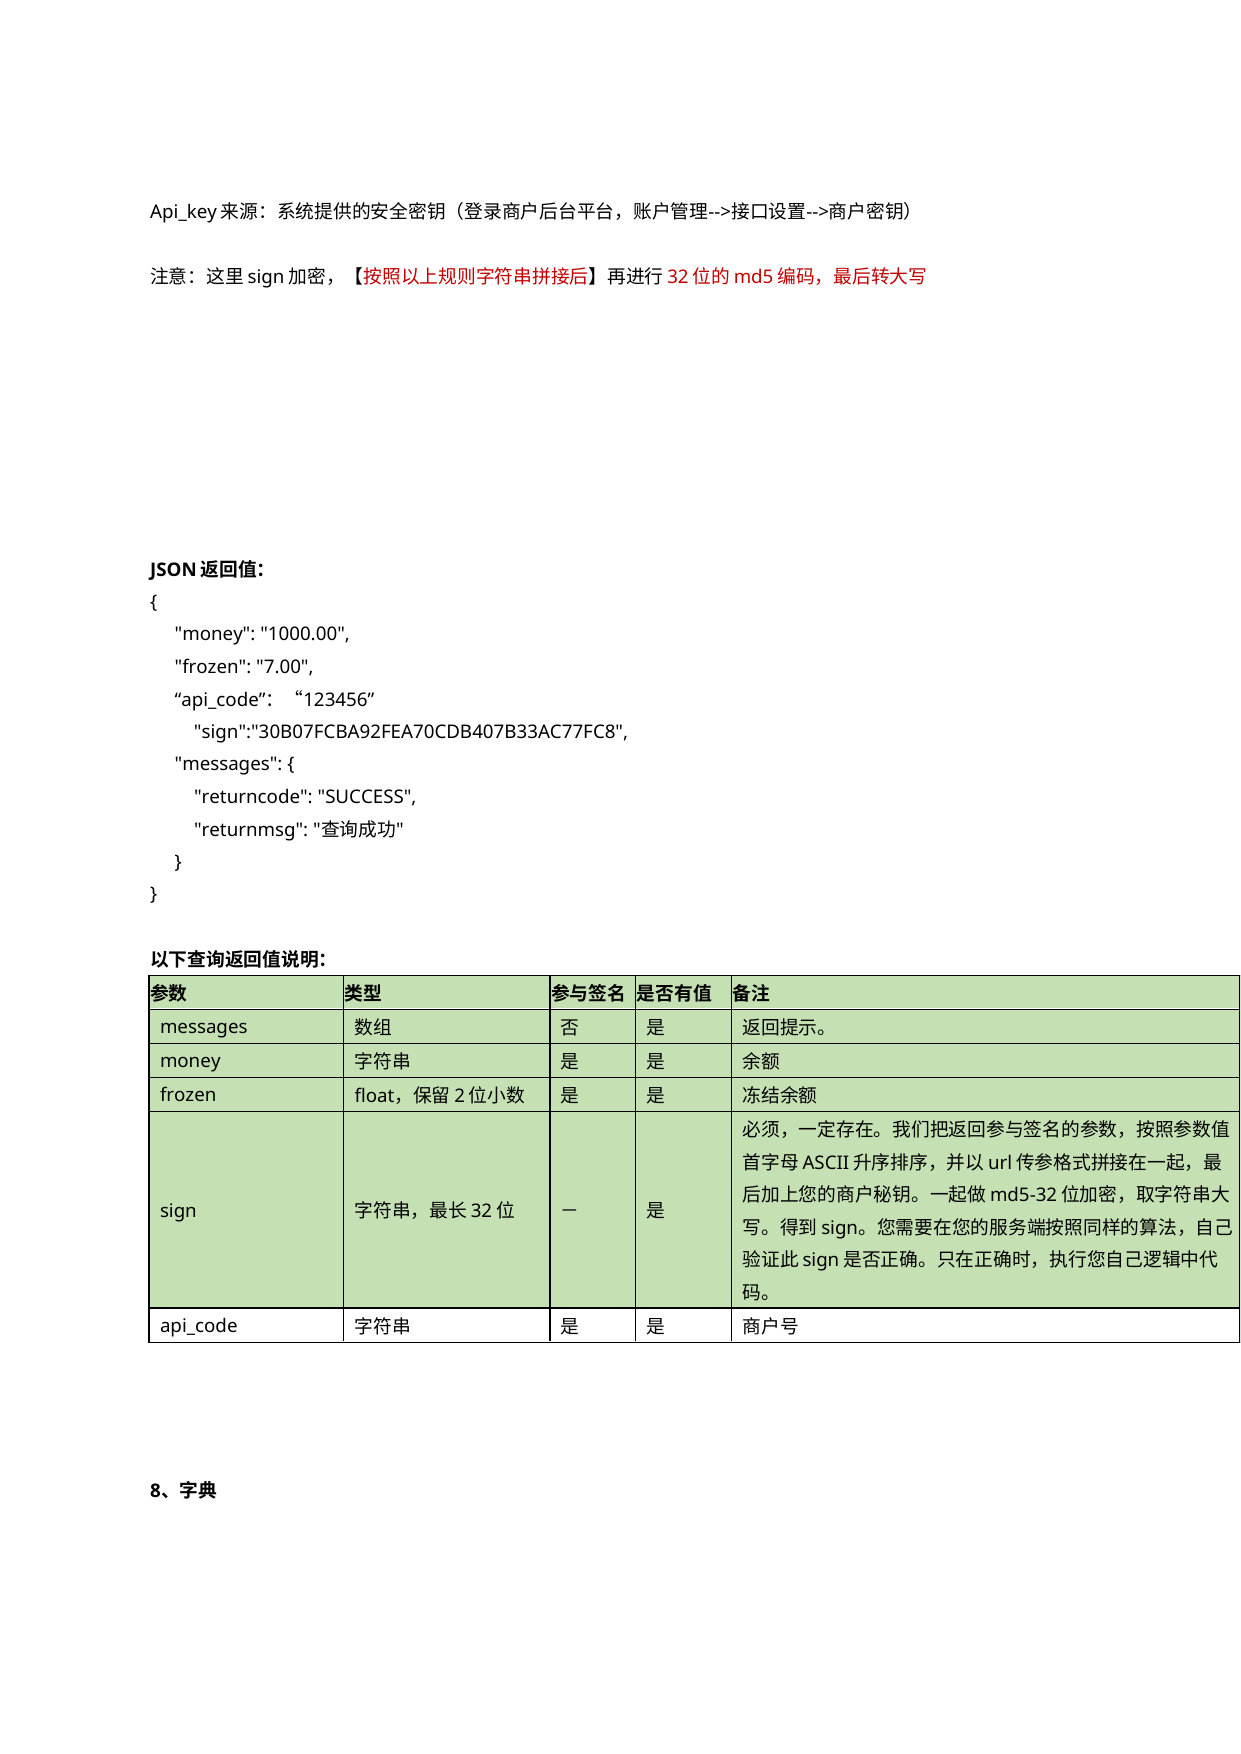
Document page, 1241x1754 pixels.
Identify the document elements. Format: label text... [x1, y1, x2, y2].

table_cell 是 [551, 1309, 635, 1341]
text } [150, 844, 1090, 877]
table_cell 商户号 [732, 1309, 1239, 1341]
table_cell 返回提示。 [732, 1010, 1239, 1043]
table_header 类型 [344, 976, 549, 1008]
table_cell 字符串，最长32位 [344, 1112, 549, 1307]
table_cell 是 [636, 1044, 731, 1077]
table_cell 是 [551, 1078, 635, 1111]
text "messages": { [150, 747, 1090, 779]
table_header 是否有值 [636, 976, 731, 1008]
text "frozen": "7.00", [150, 649, 1090, 682]
text } [150, 877, 1090, 909]
text "returncode": "SUCCESS", [150, 779, 1090, 812]
text { [150, 584, 1090, 617]
table_cell sign [150, 1112, 343, 1307]
table_cell 余额 [732, 1044, 1239, 1077]
table_cell 数组 [344, 1010, 549, 1043]
text "money": "1000.00", [150, 617, 1090, 649]
table_cell float，保留2位小数 [344, 1078, 549, 1111]
table_header 参与签名 [551, 976, 635, 1008]
table_cell money [150, 1044, 343, 1077]
table_header 参数 [150, 976, 343, 1008]
table_cell api_code [150, 1309, 343, 1341]
text 8、字典 [150, 1473, 1090, 1505]
text 以下查询返回值说明： [150, 942, 1090, 974]
text Api_key来源：系统提供的安全密钥（登录商户后台平台，账户管理-->接口设置-->商户密钥） [150, 194, 1090, 227]
text JSON返回值： [150, 552, 1090, 584]
table_cell 字符串 [344, 1309, 549, 1341]
table_cell 冻结余额 [732, 1078, 1239, 1111]
table_cell 是 [551, 1044, 635, 1077]
text “api_code”：“123456” [150, 682, 1090, 714]
table_cell 字符串 [344, 1044, 549, 1077]
text "sign":"30B07FCBA92FEA70CDB407B33AC77FC8", [194, 714, 1090, 747]
table_cell － [551, 1112, 635, 1307]
table_cell 是 [636, 1078, 731, 1111]
table_cell 是 [636, 1112, 731, 1307]
table_header 备注 [732, 976, 1239, 1008]
table_cell 是 [636, 1309, 731, 1341]
table_cell 否 [551, 1010, 635, 1043]
table_cell 是 [636, 1010, 731, 1043]
table_cell 必须，一定存在。我们把返回参与签名的参数，按照参数值首字母ASCII升序排序，并以url传参格式拼接在一起，最后加上您的商户秘钥。一起做md5-32位加密，取字符串大写。得到sign。您需要在您的服务端按照同样的算法，自己验证此sign是否正确。只在正确时，执行您自己逻辑中代码。 [732, 1112, 1239, 1307]
text "returnmsg": "查询成功" [150, 812, 1090, 844]
table_cell frozen [150, 1078, 343, 1111]
table_cell messages [150, 1010, 343, 1043]
text 注意：这里sign加密，【按照以上规则字符串拼接后】再进行32位的md5编码，最后转大写 [150, 259, 1090, 292]
